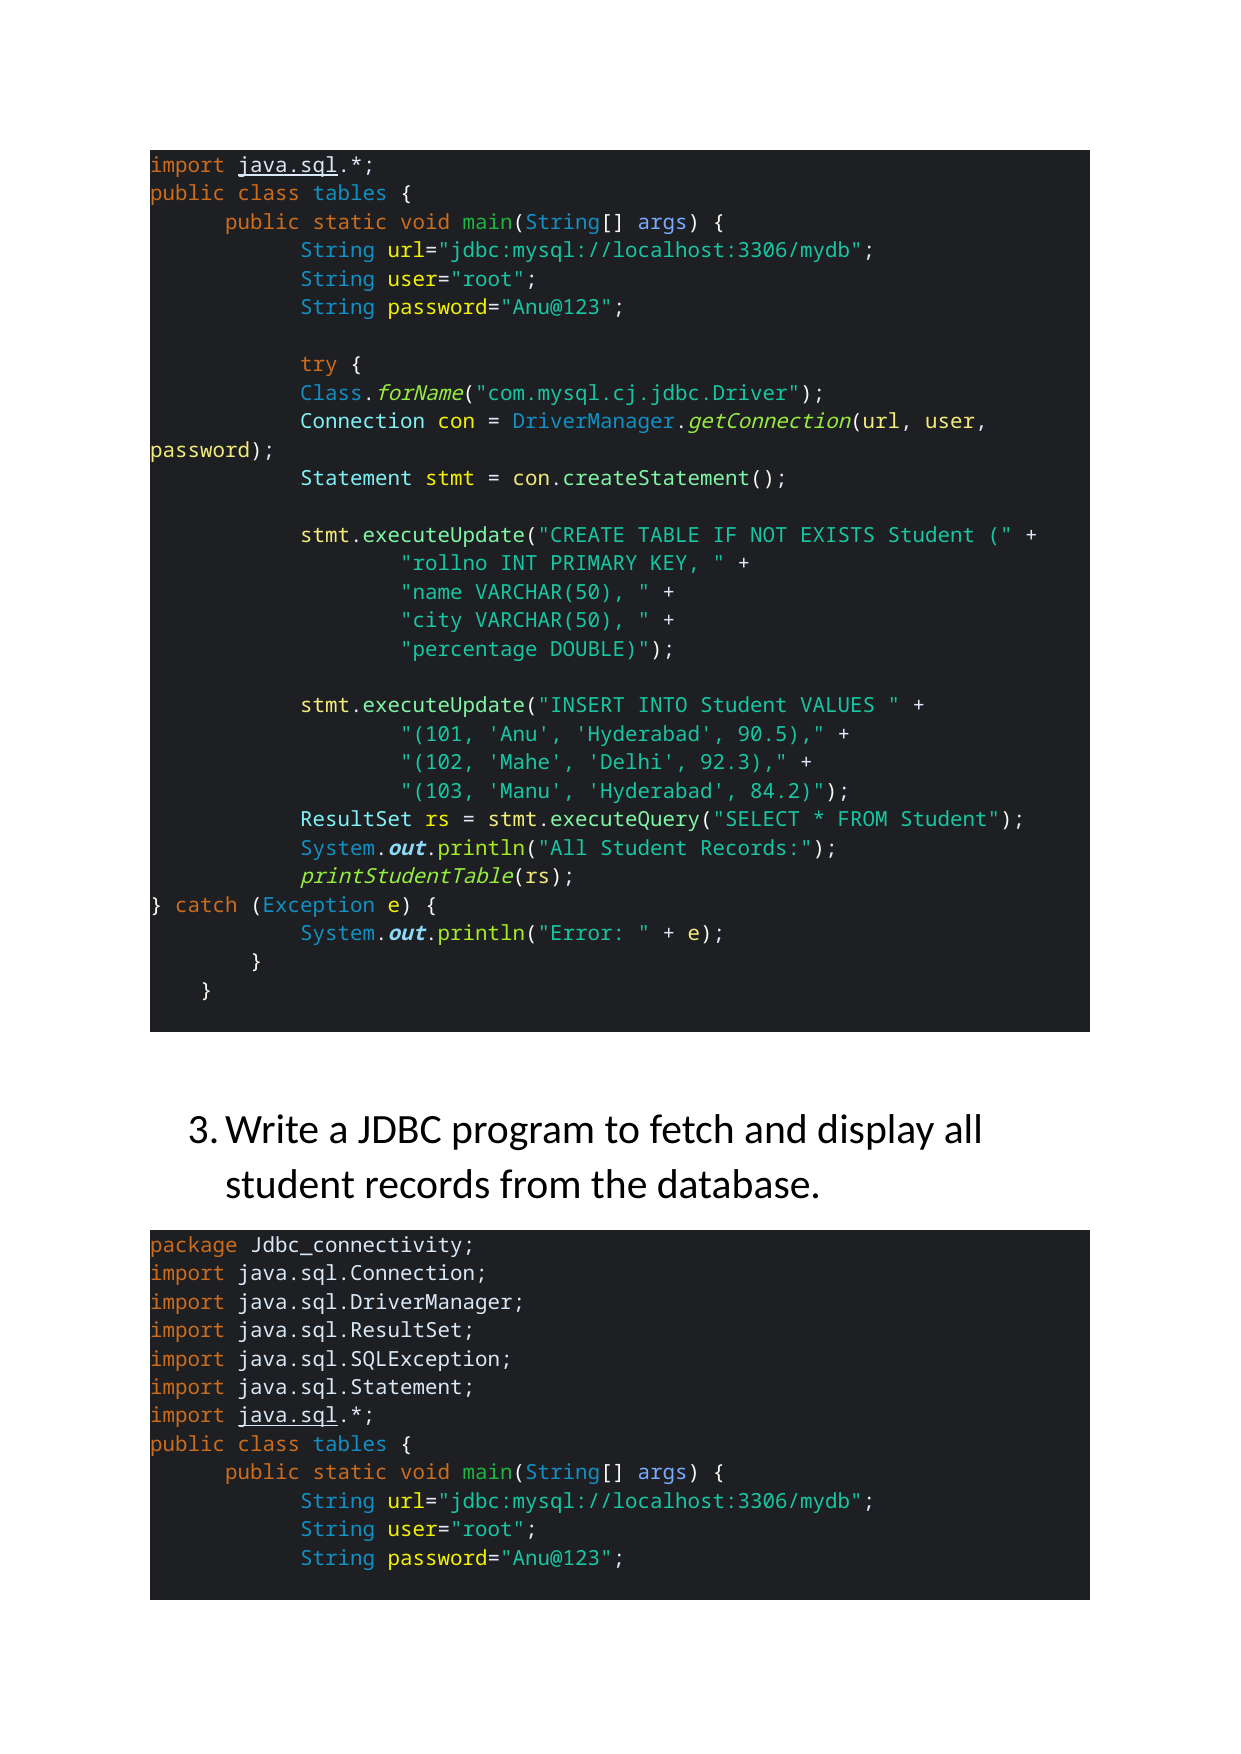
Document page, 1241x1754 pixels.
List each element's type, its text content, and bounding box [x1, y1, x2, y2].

text public static void main(String[] args) { [150, 1457, 1090, 1486]
text printStudentTable(rs); [150, 861, 1090, 890]
text "city VARCHAR(50), " + [150, 605, 1090, 634]
text Connection con = DriverManager.getConnection(url, user, password); [150, 406, 1090, 463]
text Class.forName("com.mysql.cj.jdbc.Driver"); [150, 378, 1090, 406]
text public class tables { [150, 178, 1090, 207]
text import java.sql.SQLException; [150, 1344, 1090, 1372]
text System.out.println("Error: " + e); [150, 918, 1090, 947]
text String password="Anu@123"; [150, 1543, 1090, 1571]
text import java.sql.*; [150, 150, 1090, 178]
text } [150, 947, 1090, 975]
text import java.sql.Connection; [150, 1258, 1090, 1287]
text public static void main(String[] args) { [150, 207, 1090, 235]
text "percentage DOUBLE)"); [150, 634, 1090, 662]
text String password="Anu@123"; [150, 292, 1090, 321]
text "(102, 'Mahe', 'Delhi', 92.3)," + [150, 747, 1090, 776]
list Write a JDBC program to fetch and display all student records from the database. [187, 1103, 1090, 1209]
text "rollno INT PRIMARY KEY, " + [150, 548, 1090, 577]
text import java.sql.*; [150, 1401, 1090, 1429]
text stmt.executeUpdate("INSERT INTO Student VALUES " + [150, 691, 1090, 719]
text } [150, 975, 1090, 1003]
text Statement stmt = con.createStatement(); [150, 463, 1090, 492]
text } catch (Exception e) { [150, 890, 1090, 918]
text "(101, 'Anu', 'Hyderabad', 90.5)," + [150, 719, 1090, 747]
text public class tables { [150, 1429, 1090, 1457]
text ResultSet rs = stmt.executeQuery("SELECT * FROM Student"); [150, 804, 1090, 833]
text try { [150, 349, 1090, 378]
text import java.sql.DriverManager; [150, 1287, 1090, 1315]
text String url="jdbc:mysql://localhost:3306/mydb"; [150, 235, 1090, 264]
text import java.sql.Statement; [150, 1372, 1090, 1401]
text package Jdbc_connectivity; [150, 1230, 1090, 1258]
text stmt.executeUpdate("CREATE TABLE IF NOT EXISTS Student (" + [150, 520, 1090, 548]
text String user="root"; [150, 264, 1090, 292]
text String user="root"; [150, 1514, 1090, 1543]
text import java.sql.ResultSet; [150, 1315, 1090, 1344]
text "(103, 'Manu', 'Hyderabad', 84.2)"); [150, 776, 1090, 804]
text System.out.println("All Student Records:"); [150, 833, 1090, 861]
text "name VARCHAR(50), " + [150, 577, 1090, 605]
text String url="jdbc:mysql://localhost:3306/mydb"; [150, 1486, 1090, 1514]
